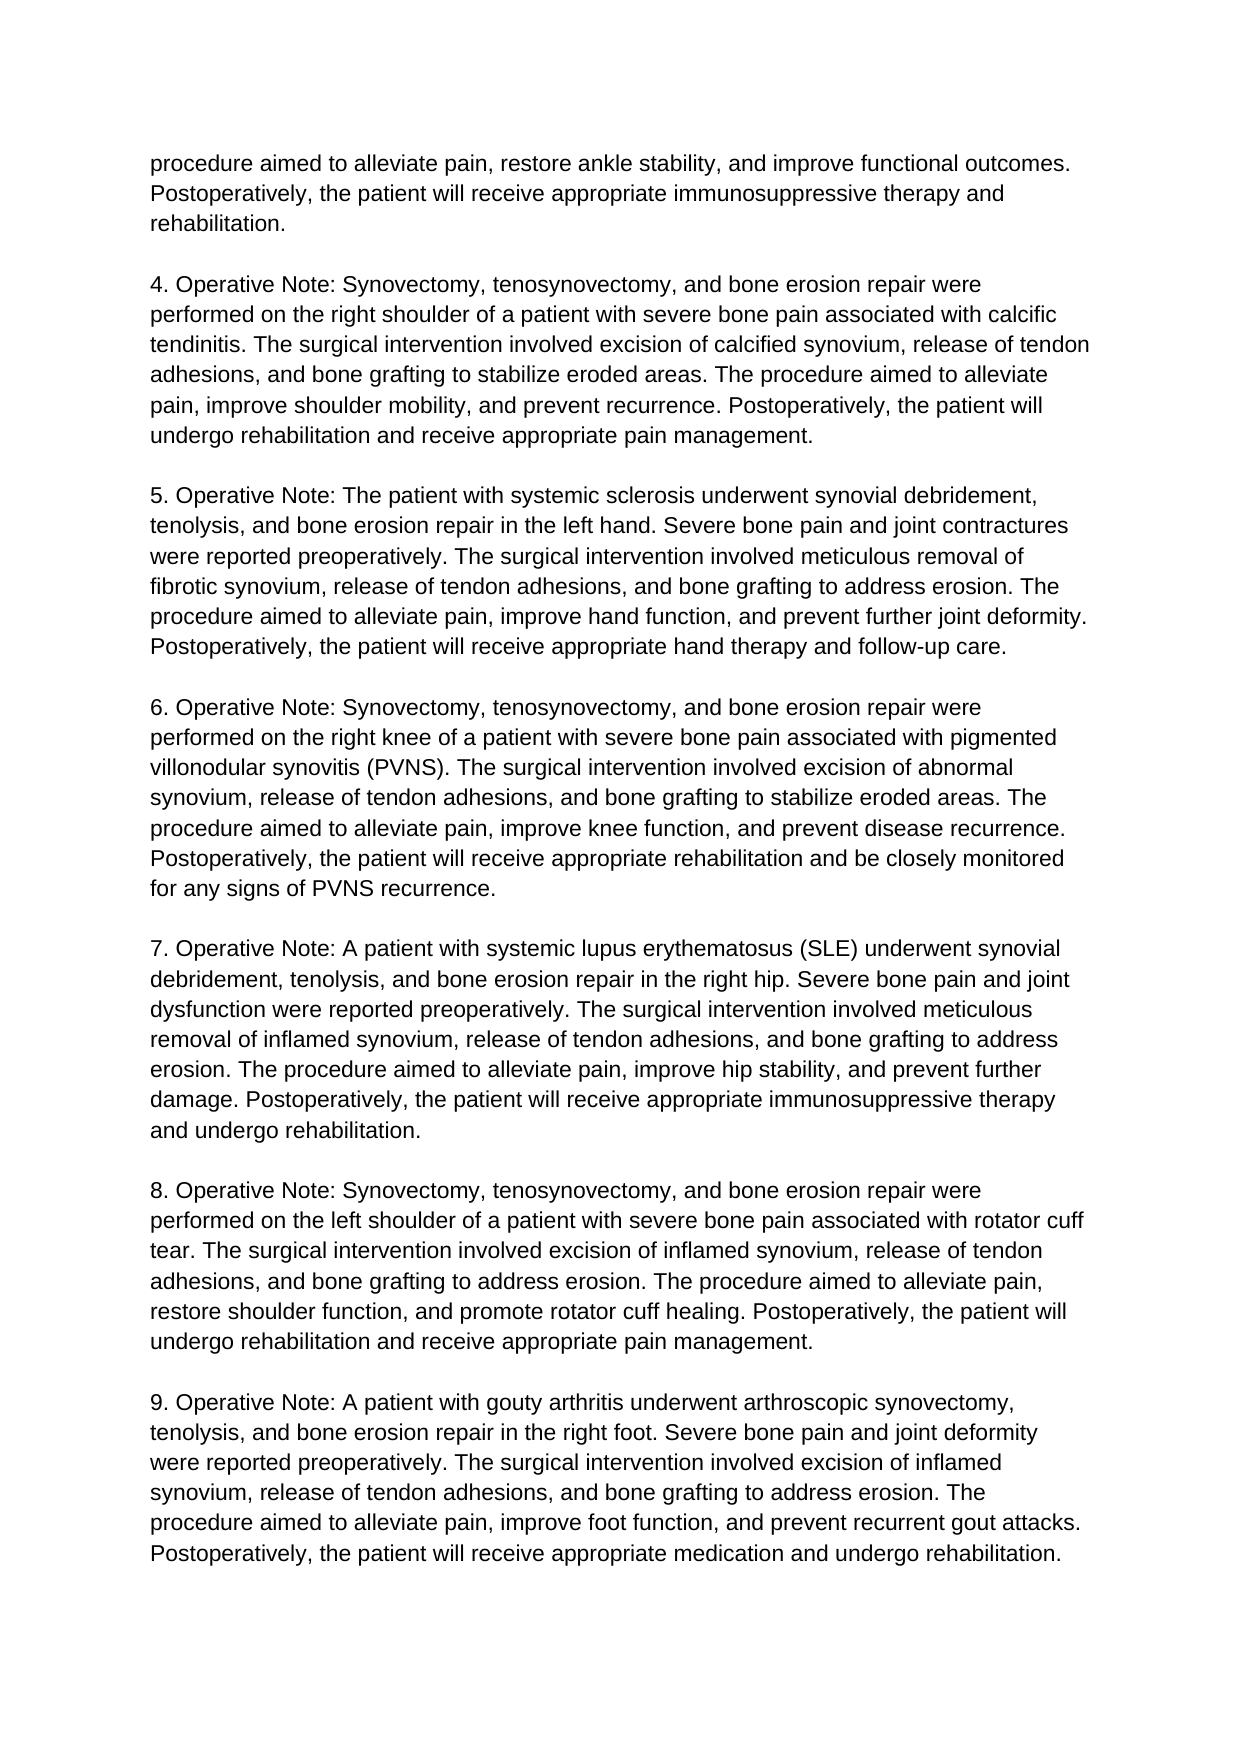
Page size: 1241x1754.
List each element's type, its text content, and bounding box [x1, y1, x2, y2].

text 5. Operative Note: The patient with systemic sclerosis underwent synovial debridement, tenolysis, and bone erosion repair in the left hand. Severe bone pain and joint contractures were reported preoperatively. The surgical intervention involved meticulous removal of fibrotic synovium, release of tendon adhesions, and bone grafting to address erosion. The procedure aimed to alleviate pain, improve hand function, and prevent further joint deformity. Postoperatively, the patient will receive appropriate hand therapy and follow-up care. [150, 482, 1090, 660]
text 4. Operative Note: Synovectomy, tenosynovectomy, and bone erosion repair were performed on the right shoulder of a patient with severe bone pain associated with calcific tendinitis. The surgical intervention involved excision of calcified synovium, release of tendon adhesions, and bone grafting to stabilize eroded areas. The procedure aimed to alleviate pain, improve shoulder mobility, and prevent recurrence. Postoperatively, the patient will undergo rehabilitation and receive appropriate pain management. [150, 271, 1090, 448]
text 8. Operative Note: Synovectomy, tenosynovectomy, and bone erosion repair were performed on the left shoulder of a patient with severe bone pain associated with rotator cuff tear. The surgical intervention involved excision of inflamed synovium, release of tendon adhesions, and bone grafting to address erosion. The procedure aimed to alleviate pain, restore shoulder function, and promote rotator cuff healing. Postoperatively, the patient will undergo rehabilitation and receive appropriate pain management. [150, 1177, 1090, 1354]
text 9. Operative Note: A patient with gouty arthritis underwent arthroscopic synovectomy, tenolysis, and bone erosion repair in the right foot. Severe bone pain and joint deformity were reported preoperatively. The surgical intervention involved excision of inflamed synovium, release of tendon adhesions, and bone grafting to address erosion. The procedure aimed to alleviate pain, improve foot function, and prevent recurrent gout attacks. Postoperatively, the patient will receive appropriate medication and undergo rehabilitation. [150, 1388, 1090, 1566]
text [150, 150, 1090, 237]
text 7. Operative Note: A patient with systemic lupus erythematosus (SLE) underwent synovial debridement, tenolysis, and bone erosion repair in the right hip. Severe bone pain and joint dysfunction were reported preoperatively. The surgical intervention involved meticulous removal of inflamed synovium, release of tendon adhesions, and bone grafting to address erosion. The procedure aimed to alleviate pain, improve hip stability, and prevent further damage. Postoperatively, the patient will receive appropriate immunosuppressive therapy and undergo rehabilitation. [150, 935, 1090, 1143]
text 6. Operative Note: Synovectomy, tenosynovectomy, and bone erosion repair were performed on the right knee of a patient with severe bone pain associated with pigmented villonodular synovitis (PVNS). The surgical intervention involved excision of abnormal synovium, release of tendon adhesions, and bone grafting to stabilize eroded areas. The procedure aimed to alleviate pain, improve knee function, and prevent disease recurrence. Postoperatively, the patient will receive appropriate rehabilitation and be closely monitored for any signs of PVNS recurrence. [150, 694, 1090, 901]
